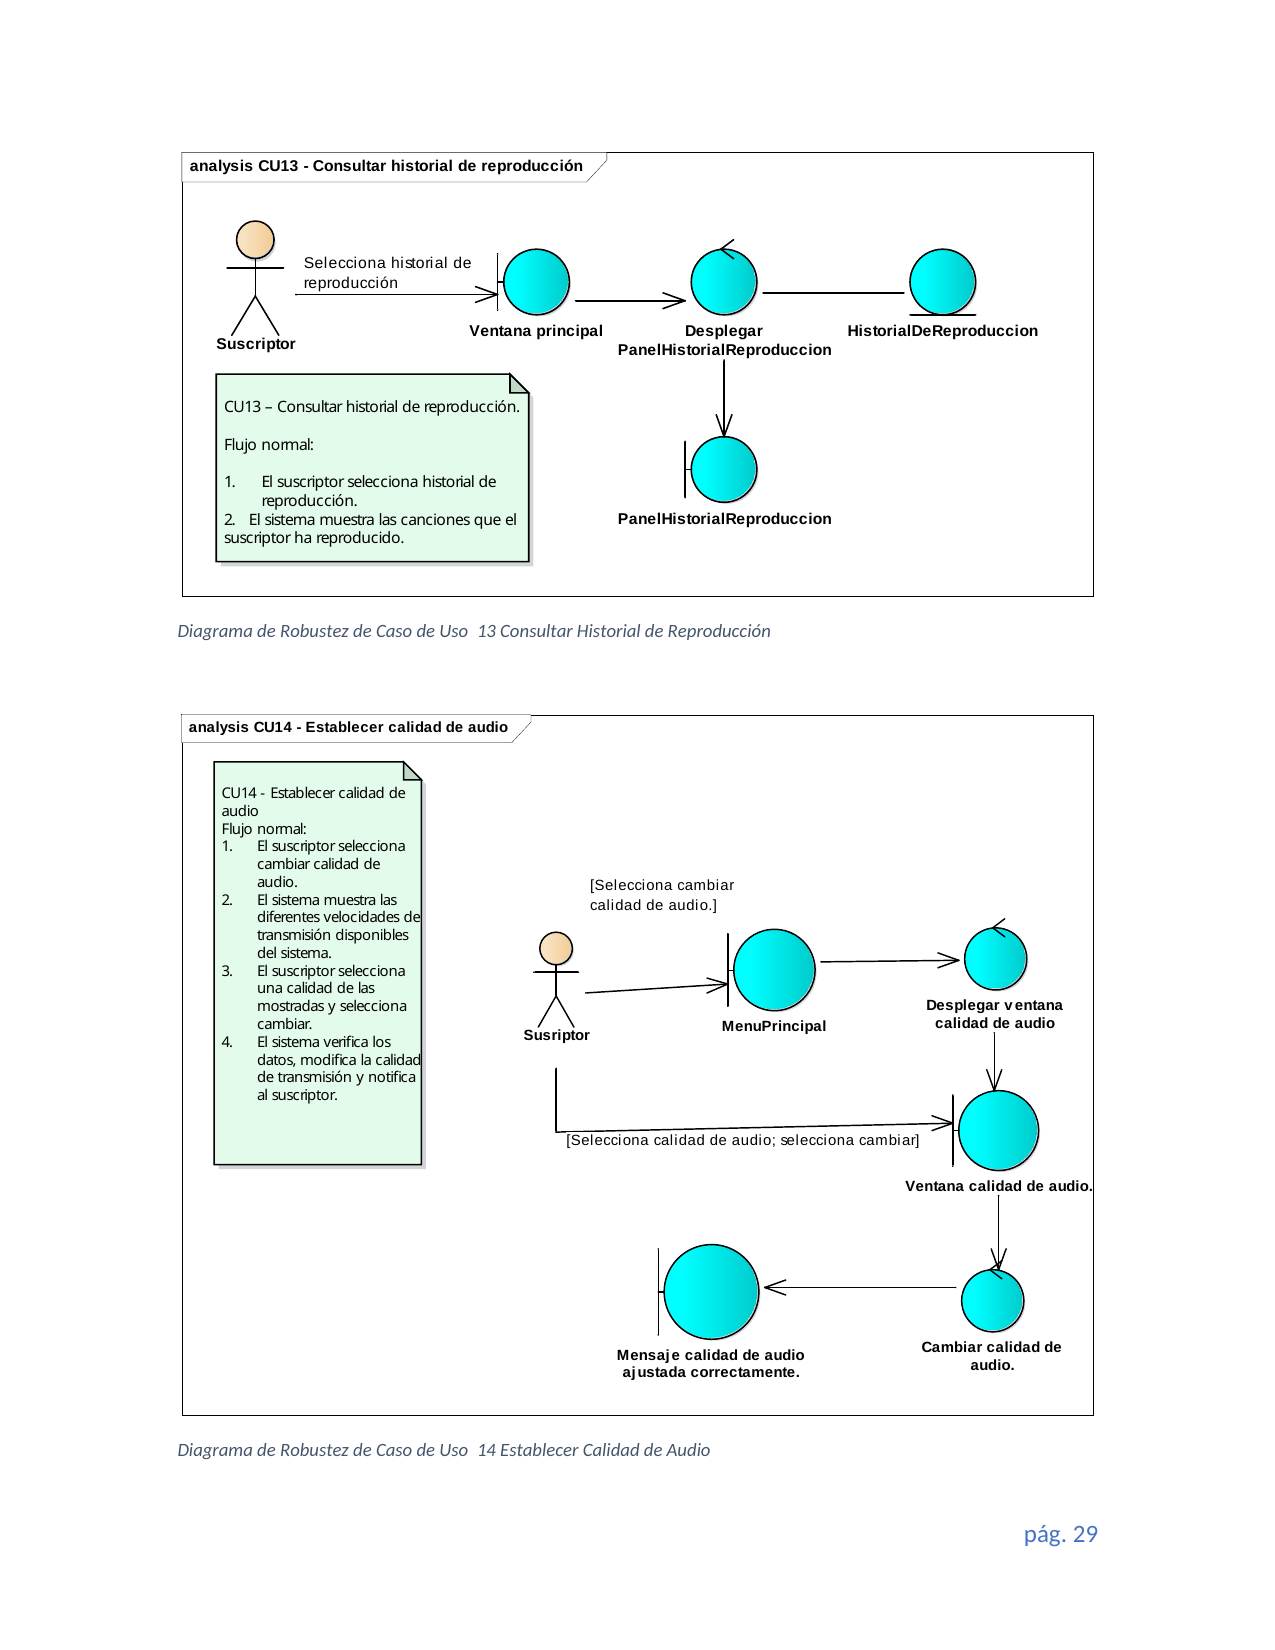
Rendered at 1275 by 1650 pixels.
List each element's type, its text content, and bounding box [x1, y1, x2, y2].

text Diagrama de Robustez de Caso de Uso 13 Consultar Historial de Reproducción [177, 619, 1098, 642]
text Diagrama de Robustez de Caso de Uso 14 Establecer Calidad de Audio [177, 1438, 1098, 1461]
